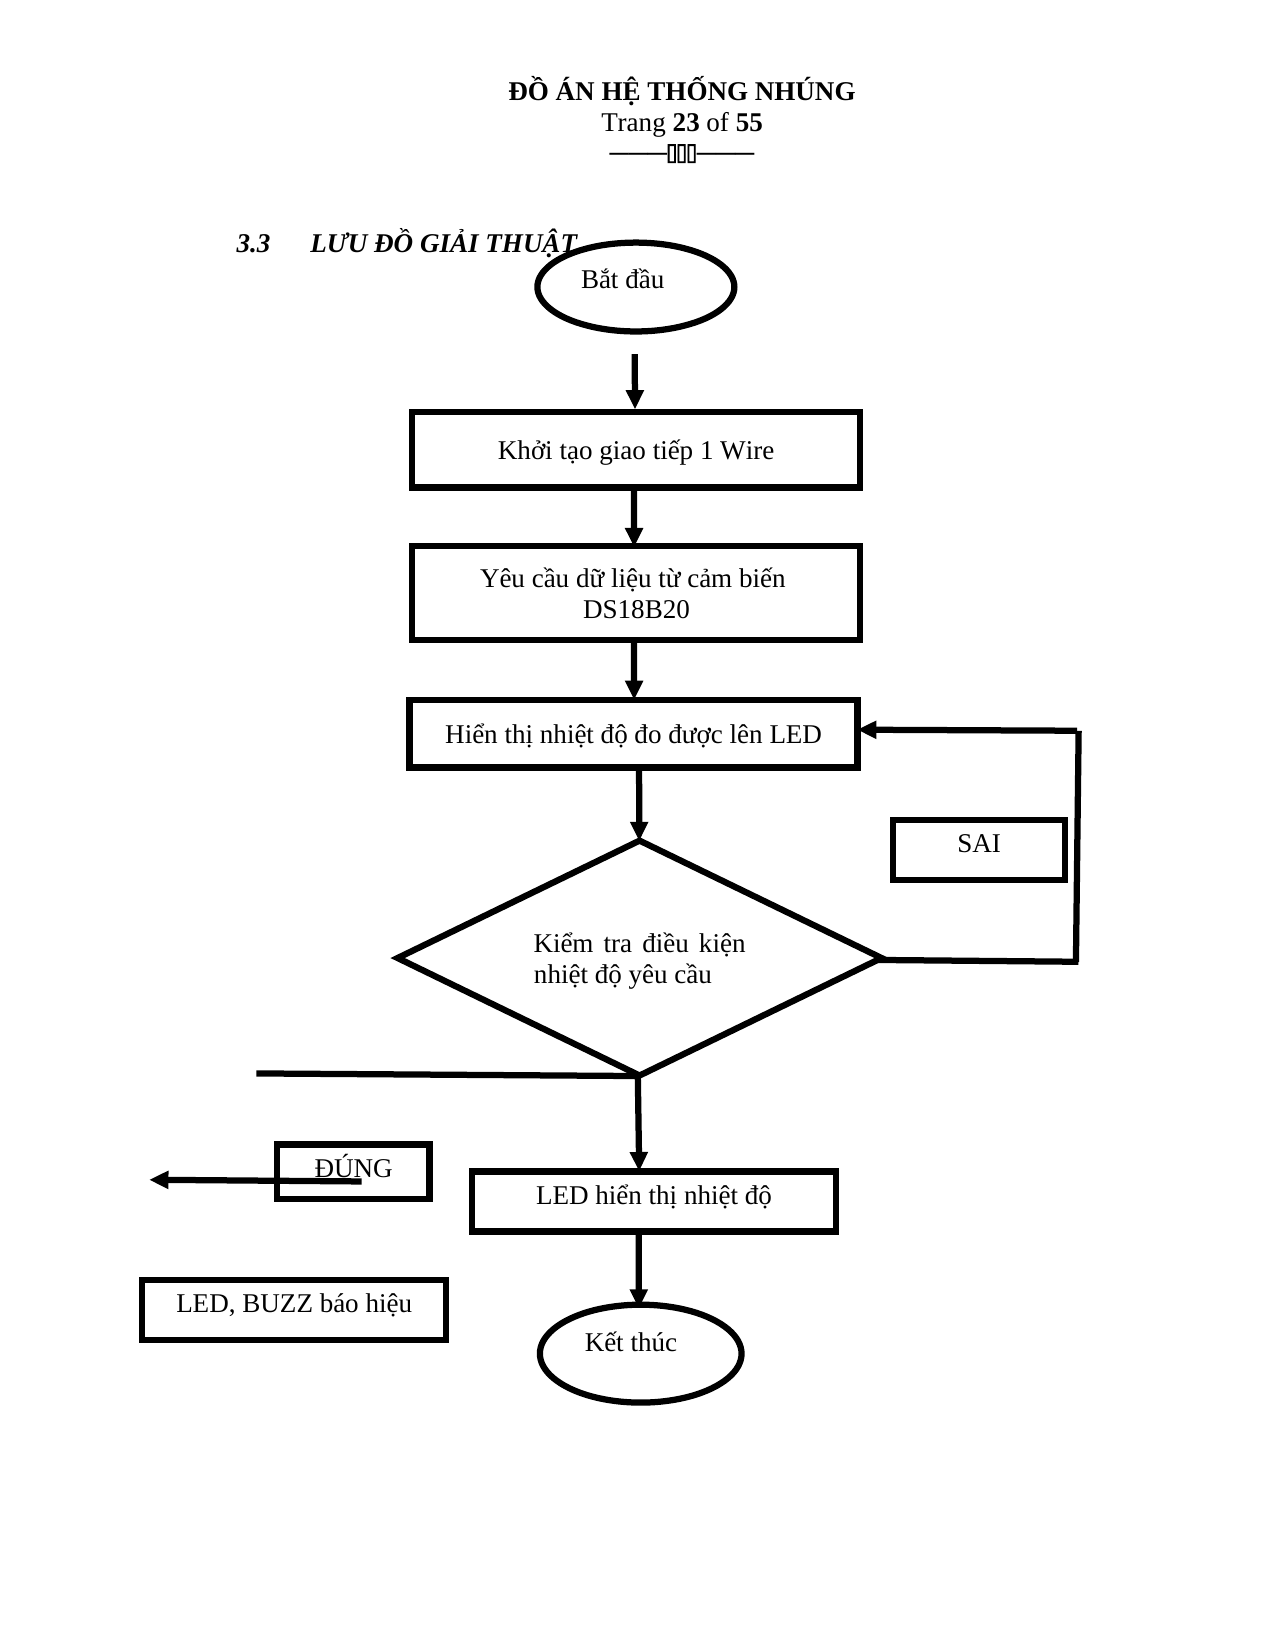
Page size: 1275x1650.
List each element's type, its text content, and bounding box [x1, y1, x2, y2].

subtitle LƯU ĐỒ GIẢI THUẬT [236, 228, 1157, 259]
